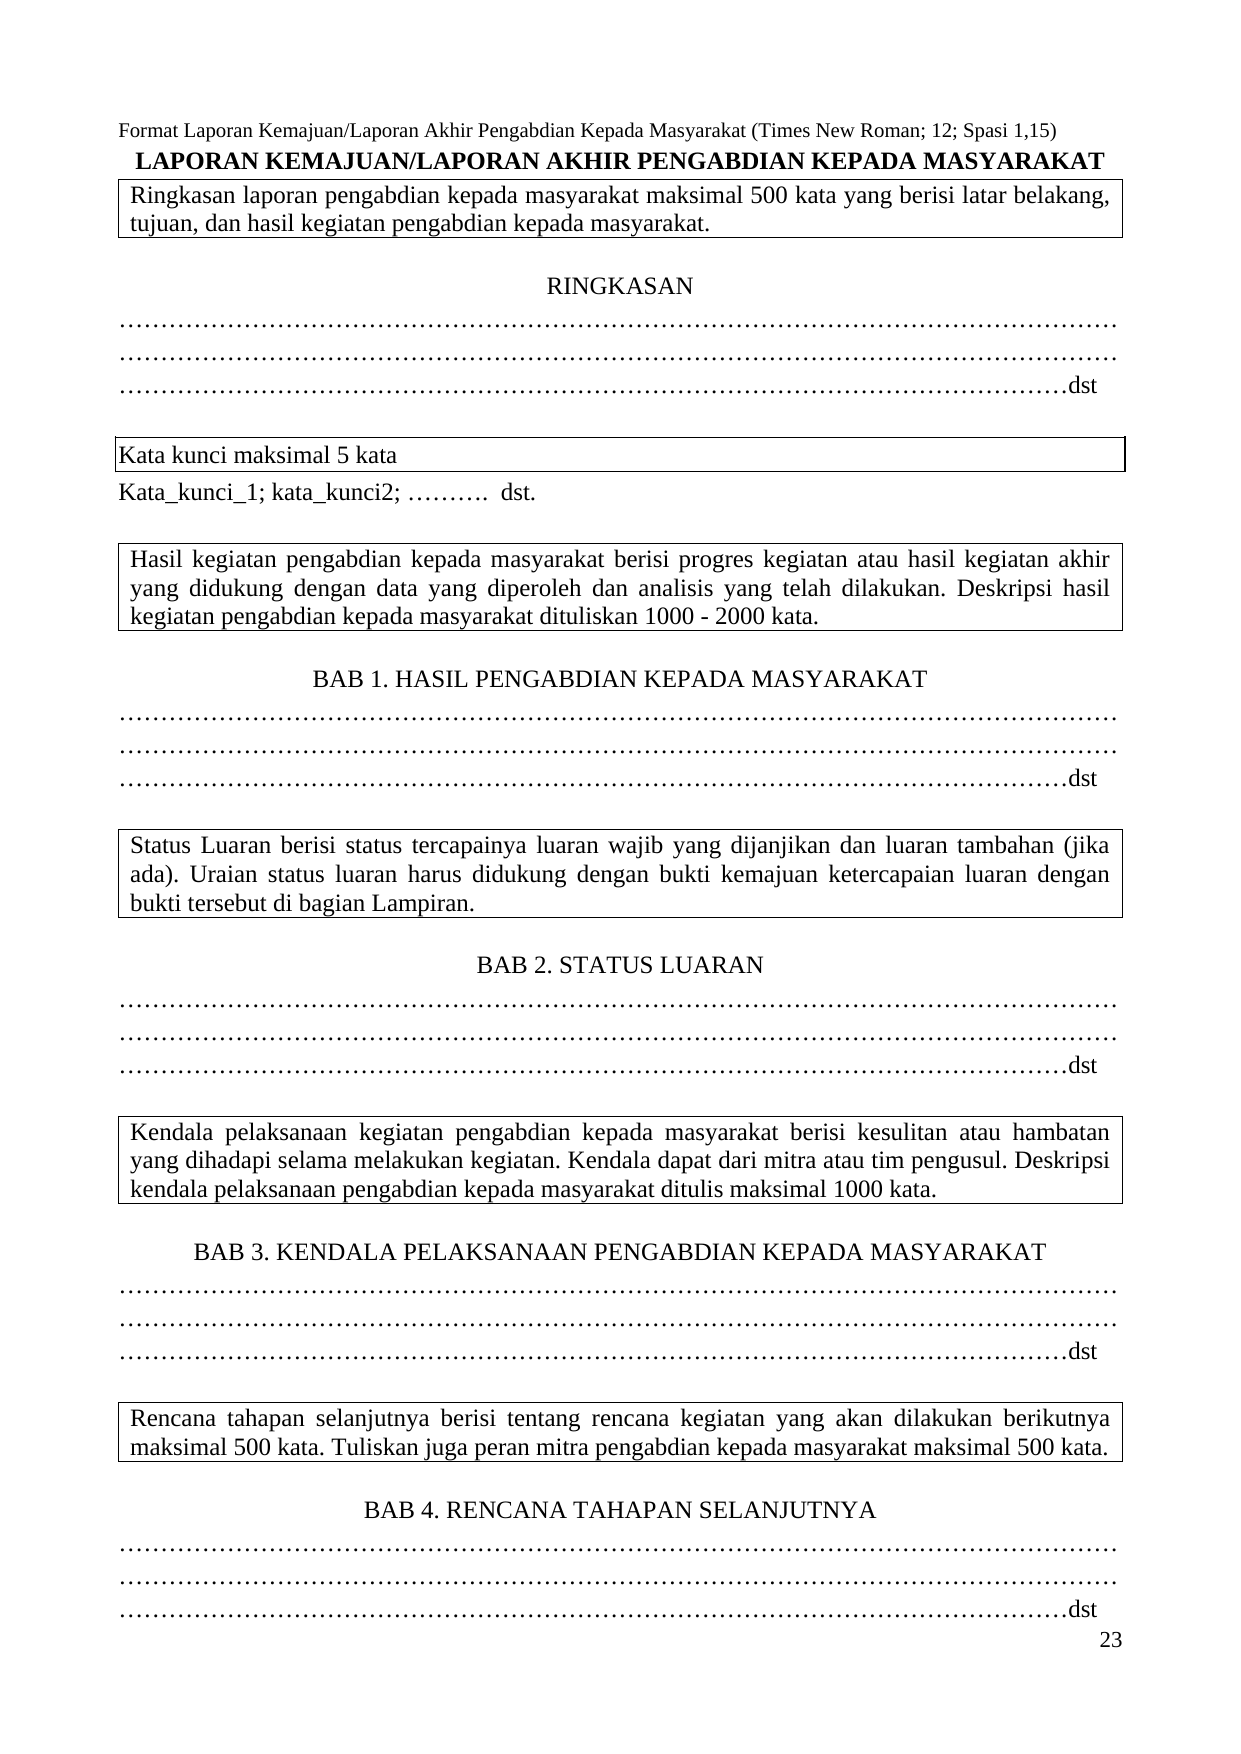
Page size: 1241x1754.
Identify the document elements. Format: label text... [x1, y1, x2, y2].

text LAPORAN KEMAJUAN/LAPORAN AKHIR PENGABDIAN KEPADA MASYARAKAT [118, 146, 1122, 174]
text BAB 2. STATUS LUARAN [118, 951, 1122, 979]
text Kata kunci maksimal 5 kata [116, 438, 1124, 471]
text …………………………………………………………………………………………………………………………………………………………………………………………………………………………………………………………………………………………………………………………dst [118, 1270, 1122, 1365]
table_header Kendala pelaksanaan kegiatan pengabdian kepada masyarakat berisi kesulitan atau hambatan yang dihadapi selama melakukan kegiatan. Kendala dapat dari mitra atau tim pengusul. Deskripsi kendala pelaksanaan pengabdian kepada masyarakat ditulis maksimal 1000 kata. [119, 1117, 1122, 1203]
text BAB 1. HASIL PENGABDIAN KEPADA MASYARAKAT [118, 664, 1122, 693]
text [118, 1528, 1122, 1623]
table_header Hasil kegiatan pengabdian kepada masyarakat berisi progres kegiatan atau hasil kegiatan akhir yang didukung dengan data yang diperoleh dan analisis yang telah dilakukan. Deskripsi hasil kegiatan pengabdian kepada masyarakat dituliskan 1000 - 2000 kata. [119, 544, 1122, 630]
table_header Status Luaran berisi status tercapainya luaran wajib yang dijanjikan dan luaran tambahan (jika ada). Uraian status luaran harus didukung dengan bukti kemajuan ketercapaian luaran dengan bukti tersebut di bagian Lampiran. [119, 830, 1122, 917]
text BAB 4. RENCANA TAHAPAN SELANJUTNYA [118, 1495, 1122, 1523]
text …………………………………………………………………………………………………………………………………………………………………………………………………………………………………………………………………………………………………………………………dst [118, 304, 1122, 399]
table_header Rencana tahapan selanjutnya berisi tentang rencana kegiatan yang akan dilakukan berikutnya maksimal 500 kata. Tuliskan juga peran mitra pengabdian kepada masyarakat maksimal 500 kata. [119, 1403, 1122, 1461]
subtitle Format Laporan Kemajuan/Laporan Akhir Pengabdian Kepada Masyarakat (Times New Roman; 12; Spasi 1,15) [118, 118, 1122, 142]
text BAB 3. KENDALA PELAKSANAAN PENGABDIAN KEPADA MASYARAKAT [118, 1237, 1122, 1266]
table_header Ringkasan laporan pengabdian kepada masyarakat maksimal 500 kata yang berisi latar belakang, tujuan, dan hasil kegiatan pengabdian kepada masyarakat. [119, 180, 1122, 237]
text Kata_kunci_1; kata_kunci2; ………. dst. [118, 477, 1122, 506]
text …………………………………………………………………………………………………………………………………………………………………………………………………………………………………………………………………………………………………………………………dst [118, 984, 1122, 1078]
text RINGKASAN [118, 271, 1122, 300]
text …………………………………………………………………………………………………………………………………………………………………………………………………………………………………………………………………………………………………………………………dst [118, 697, 1122, 792]
